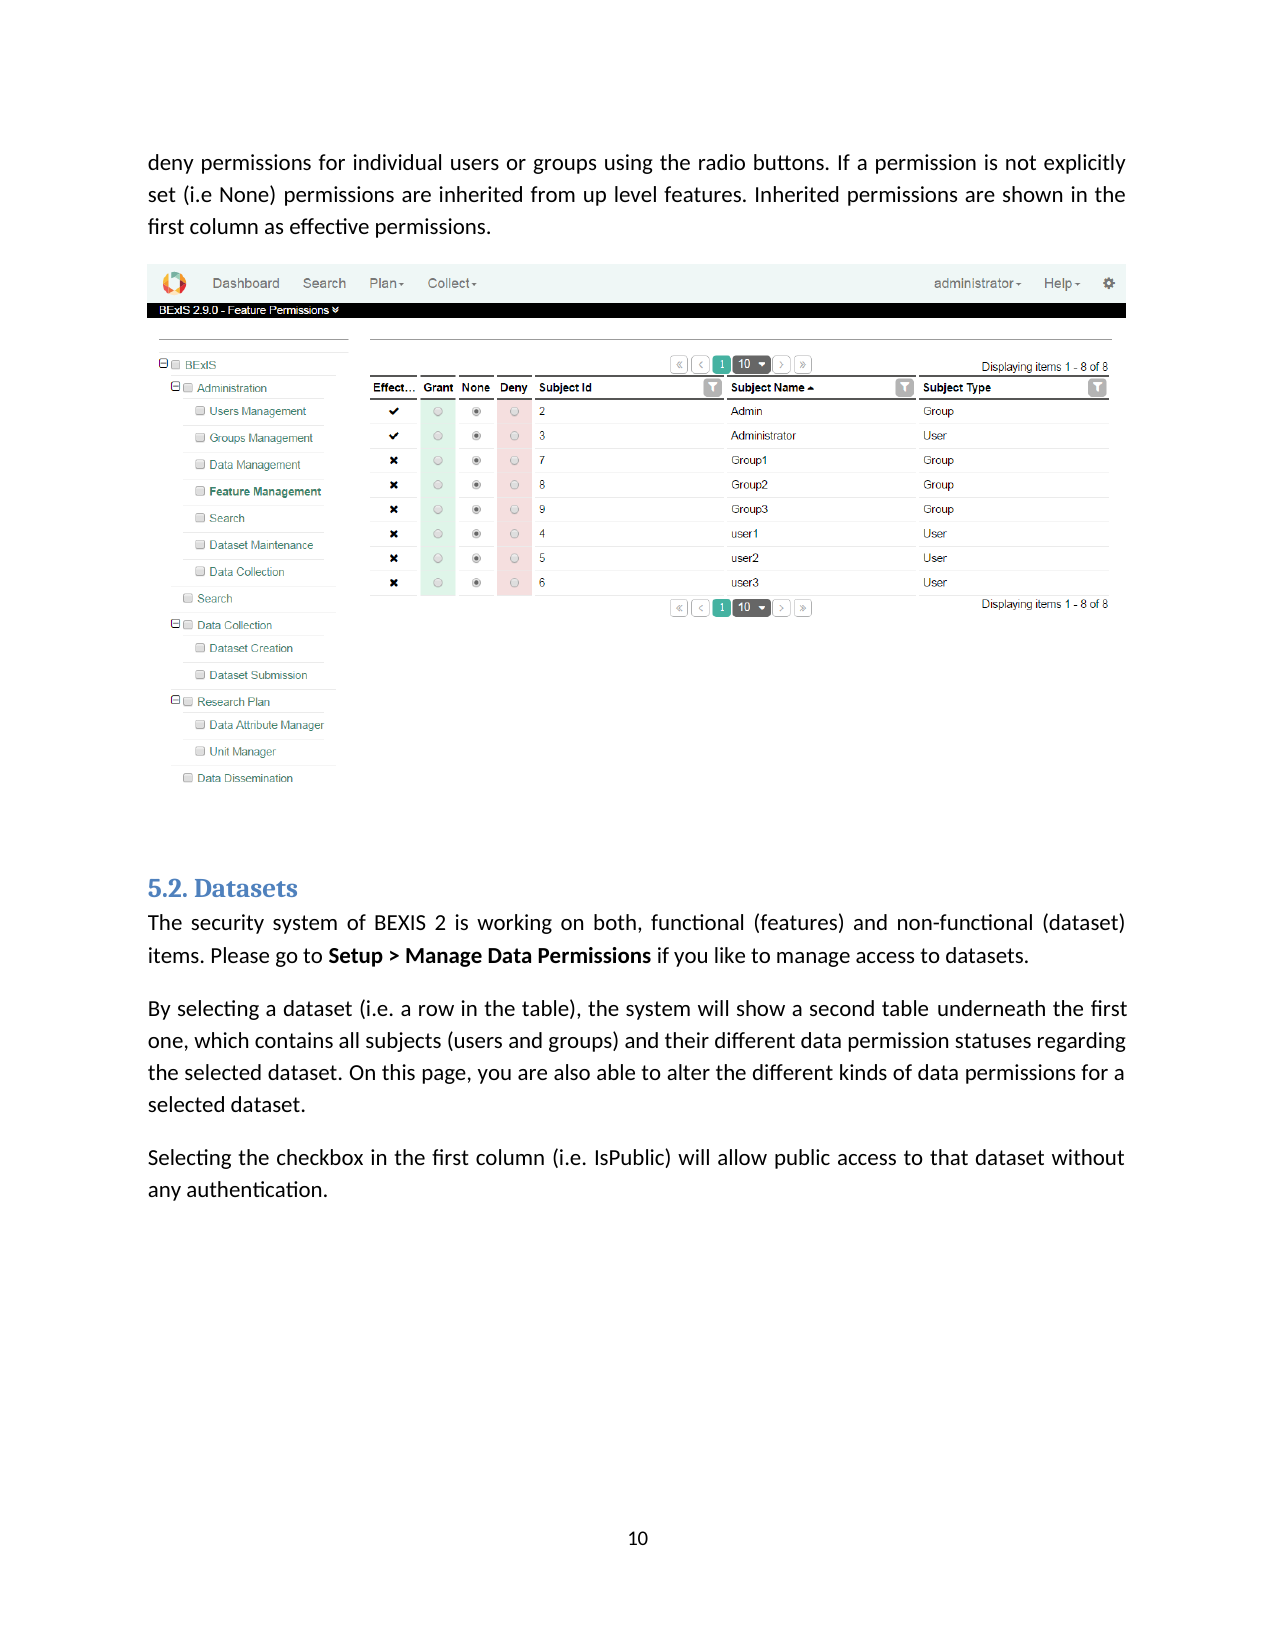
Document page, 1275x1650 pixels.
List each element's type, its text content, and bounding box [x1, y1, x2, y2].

subtitle 5.2. Datasets [148, 873, 1127, 904]
text The security system of BEXIS 2 is working on both, functional (features) and non-functional (dataset) items. Please go to Setup > Manage Data Permissions if you like to manage access to datasets. [148, 908, 1127, 969]
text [148, 148, 1127, 240]
text Selecting the checkbox in the first column (i.e. IsPublic) will allow public access to that dataset without any authentication. [148, 1143, 1127, 1203]
picture [147, 264, 1126, 795]
text By selecting a dataset (i.e. a row in the table), the system will show a second table underneath the first one, which contains all subjects (users and groups) and their different data permission statuses regarding the selected dataset. On this page, you are also able to alter the different kinds of data permissions for a selected dataset. [148, 994, 1127, 1118]
